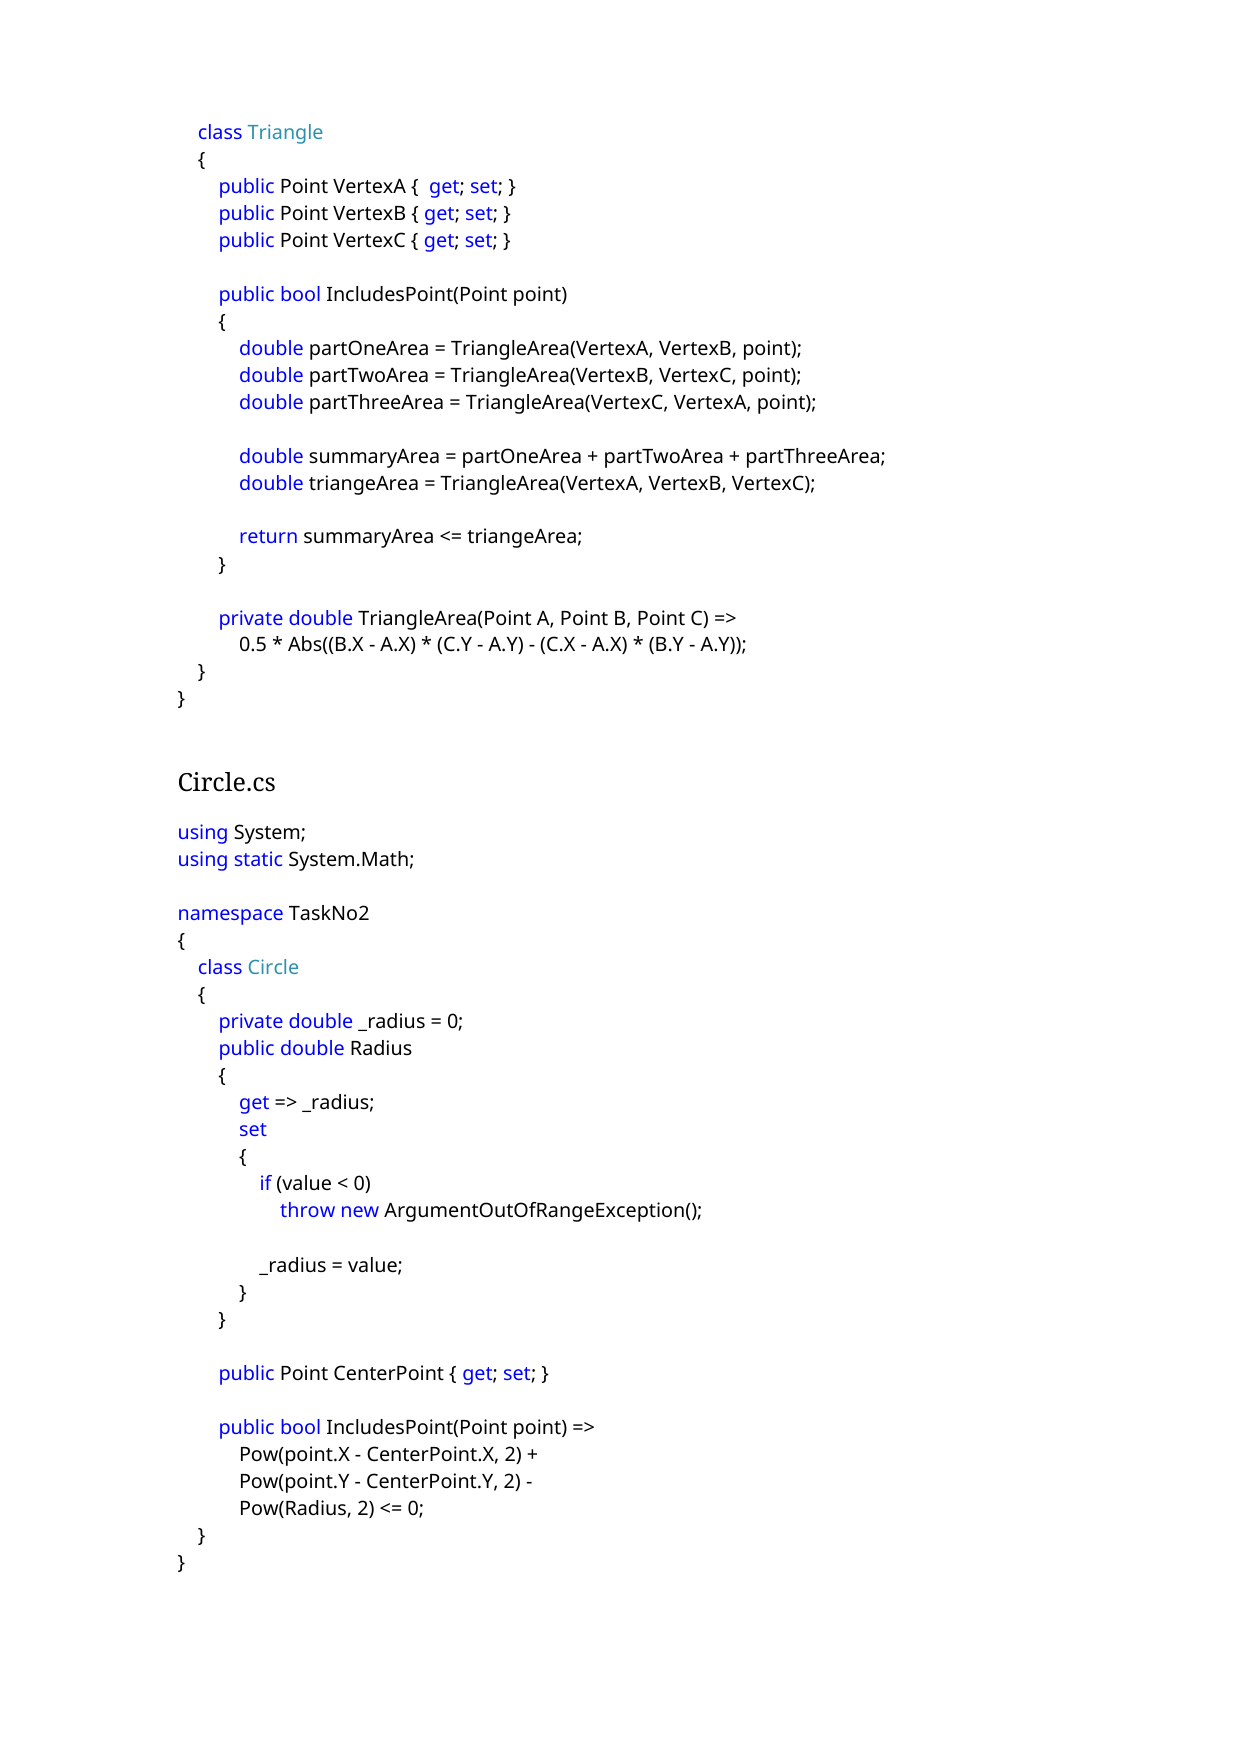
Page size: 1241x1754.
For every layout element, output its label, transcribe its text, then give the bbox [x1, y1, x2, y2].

text { [177, 145, 1152, 172]
text Pow(point.Y - CenterPoint.Y, 2) - [177, 1467, 1152, 1494]
text _radius = value; [177, 1251, 1152, 1278]
text } [177, 550, 1152, 577]
text public bool IncludesPoint(Point point) [177, 280, 1152, 307]
text private double _radius = 0; [177, 1007, 1152, 1034]
text namespace TaskNo2 [177, 899, 1152, 926]
text Pow(point.X - CenterPoint.X, 2) + [177, 1440, 1152, 1467]
text throw new ArgumentOutOfRangeException(); [177, 1196, 1152, 1223]
text private double TriangleArea(Point A, Point B, Point C) => [177, 604, 1152, 631]
text } [177, 658, 1152, 685]
text return summaryArea <= triangeArea; [177, 523, 1152, 550]
text { [177, 307, 1152, 334]
text if (value < 0) [177, 1169, 1152, 1196]
text get => _radius; [177, 1088, 1152, 1115]
text public bool IncludesPoint(Point point) => [177, 1413, 1152, 1440]
text class Triangle [177, 118, 1152, 145]
text double triangeArea = TriangleArea(VertexA, VertexB, VertexC); [177, 469, 1152, 496]
text public Point VertexB { get; set; } [177, 199, 1152, 226]
text { [177, 926, 1152, 953]
text public Point VertexA { get; set; } [177, 172, 1152, 199]
text public Point VertexC { get; set; } [177, 226, 1152, 253]
text } [177, 1548, 1152, 1575]
text double partOneArea = TriangleArea(VertexA, VertexB, point); [177, 334, 1152, 361]
text } [177, 1305, 1152, 1332]
text Pow(Radius, 2) <= 0; [177, 1494, 1152, 1521]
text double summaryArea = partOneArea + partTwoArea + partThreeArea; [177, 442, 1152, 469]
text } [177, 1278, 1152, 1305]
text { [177, 1142, 1152, 1169]
text } [177, 1521, 1152, 1548]
text 0.5 * Abs((B.X - A.X) * (C.Y - A.Y) - (C.X - A.X) * (B.Y - A.Y)); [177, 631, 1152, 658]
text public Point CenterPoint { get; set; } [177, 1359, 1152, 1386]
text using System; [177, 818, 1152, 846]
text using static System.Math; [177, 846, 1152, 872]
text double partTwoArea = TriangleArea(VertexB, VertexC, point); [177, 361, 1152, 388]
text Circle.cs [177, 765, 1152, 799]
text public double Radius [177, 1034, 1152, 1061]
text { [177, 980, 1152, 1007]
text class Circle [177, 953, 1152, 980]
text double partThreeArea = TriangleArea(VertexC, VertexA, point); [177, 388, 1152, 415]
text } [177, 685, 1152, 712]
text { [177, 1061, 1152, 1088]
text set [177, 1115, 1152, 1142]
